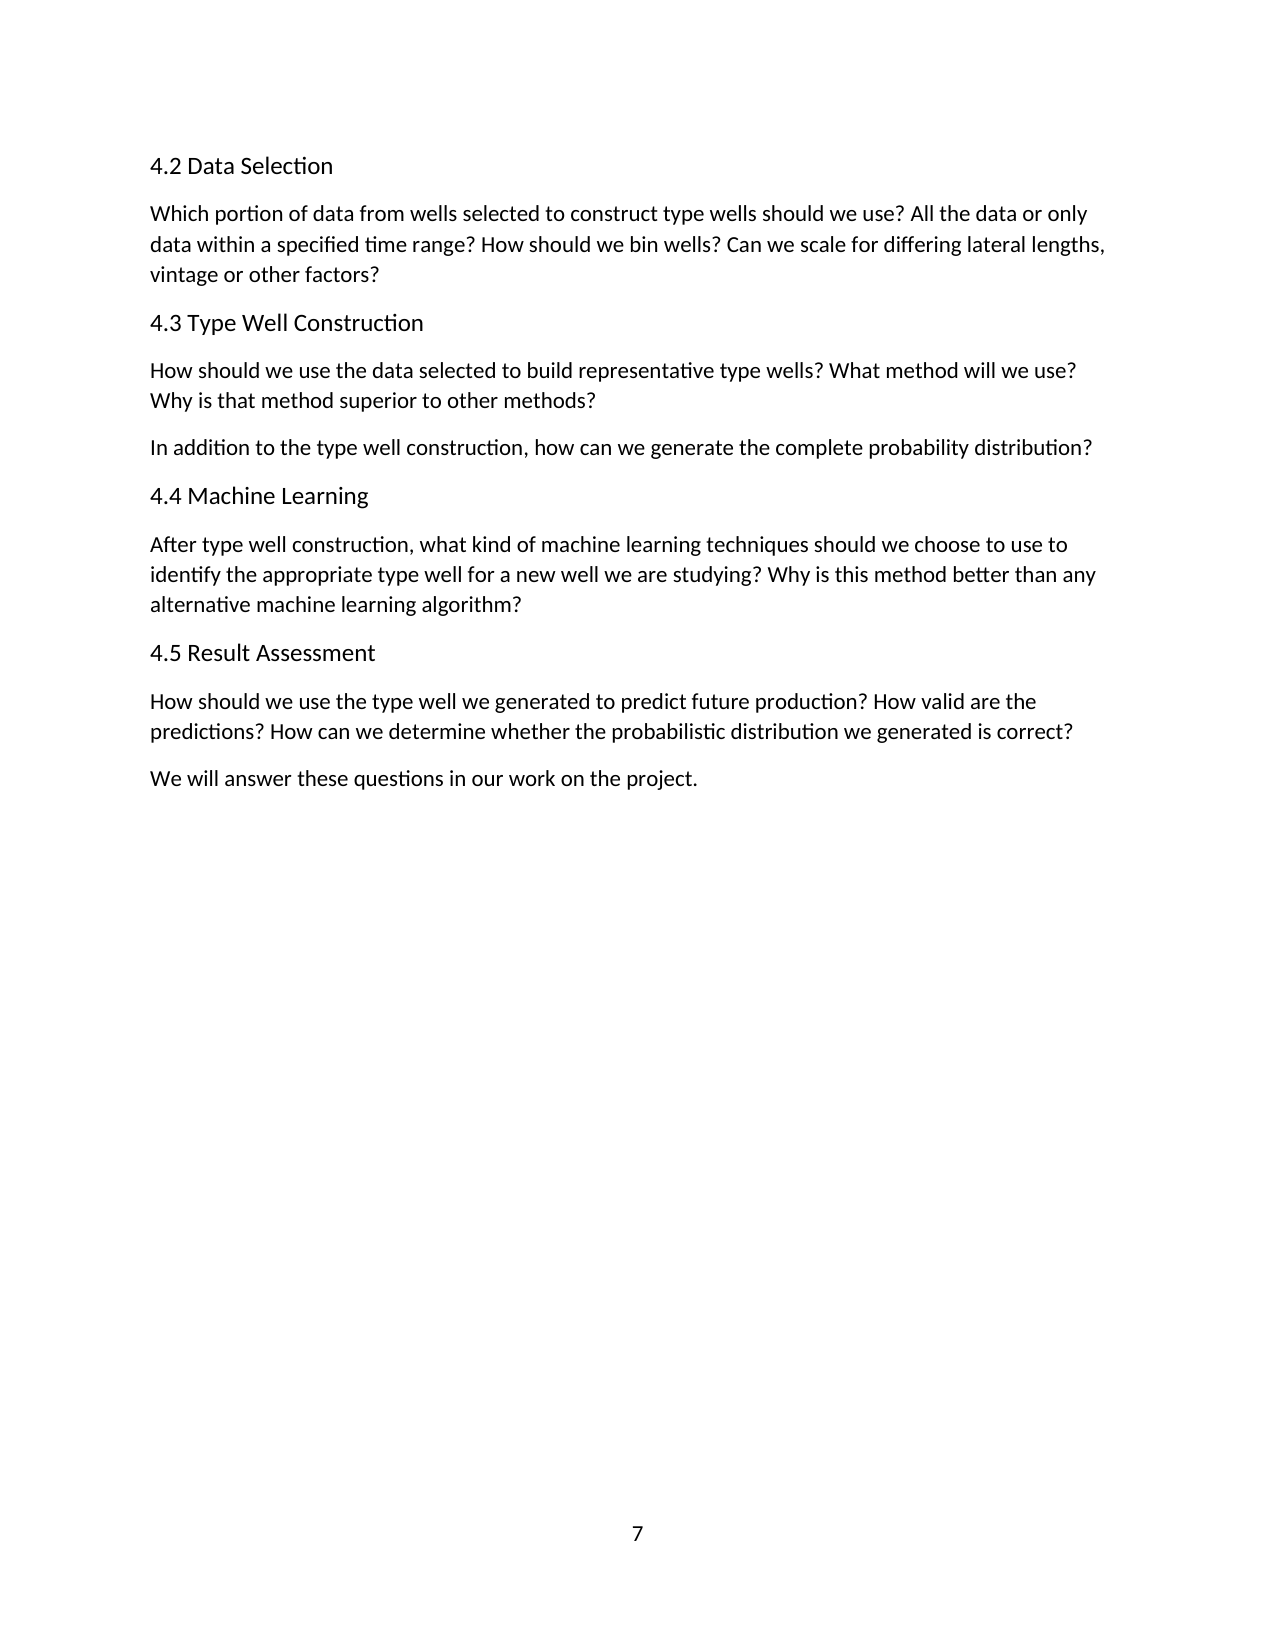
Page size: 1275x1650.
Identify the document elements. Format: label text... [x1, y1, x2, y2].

text Which portion of data from wells selected to construct type wells should we use? All the data or only data within a specified time range? How should we bin wells? Can we scale for differing lateral lengths, vintage or other factors? [150, 199, 1125, 288]
text How should we use the type well we generated to predict future production? How valid are the predictions? How can we determine whether the probabilistic distribution we generated is correct? [150, 687, 1125, 745]
subtitle 4.2 Data Selection [150, 150, 1125, 181]
subtitle 4.5 Result Assessment [150, 637, 1125, 668]
text After type well construction, what kind of machine learning techniques should we choose to use to identify the appropriate type well for a new well we are studying? Why is this method better than any alternative machine learning algorithm? [150, 530, 1125, 618]
subtitle 4.4 Machine Learning [150, 480, 1125, 511]
text In addition to the type well construction, how can we generate the complete probability distribution? [150, 433, 1125, 462]
text How should we use the data selected to build representative type wells? What method will we use? Why is that method superior to other methods? [150, 356, 1125, 415]
text We will answer these questions in our work on the project. [150, 764, 1125, 792]
subtitle 4.3 Type Well Construction [150, 307, 1125, 337]
